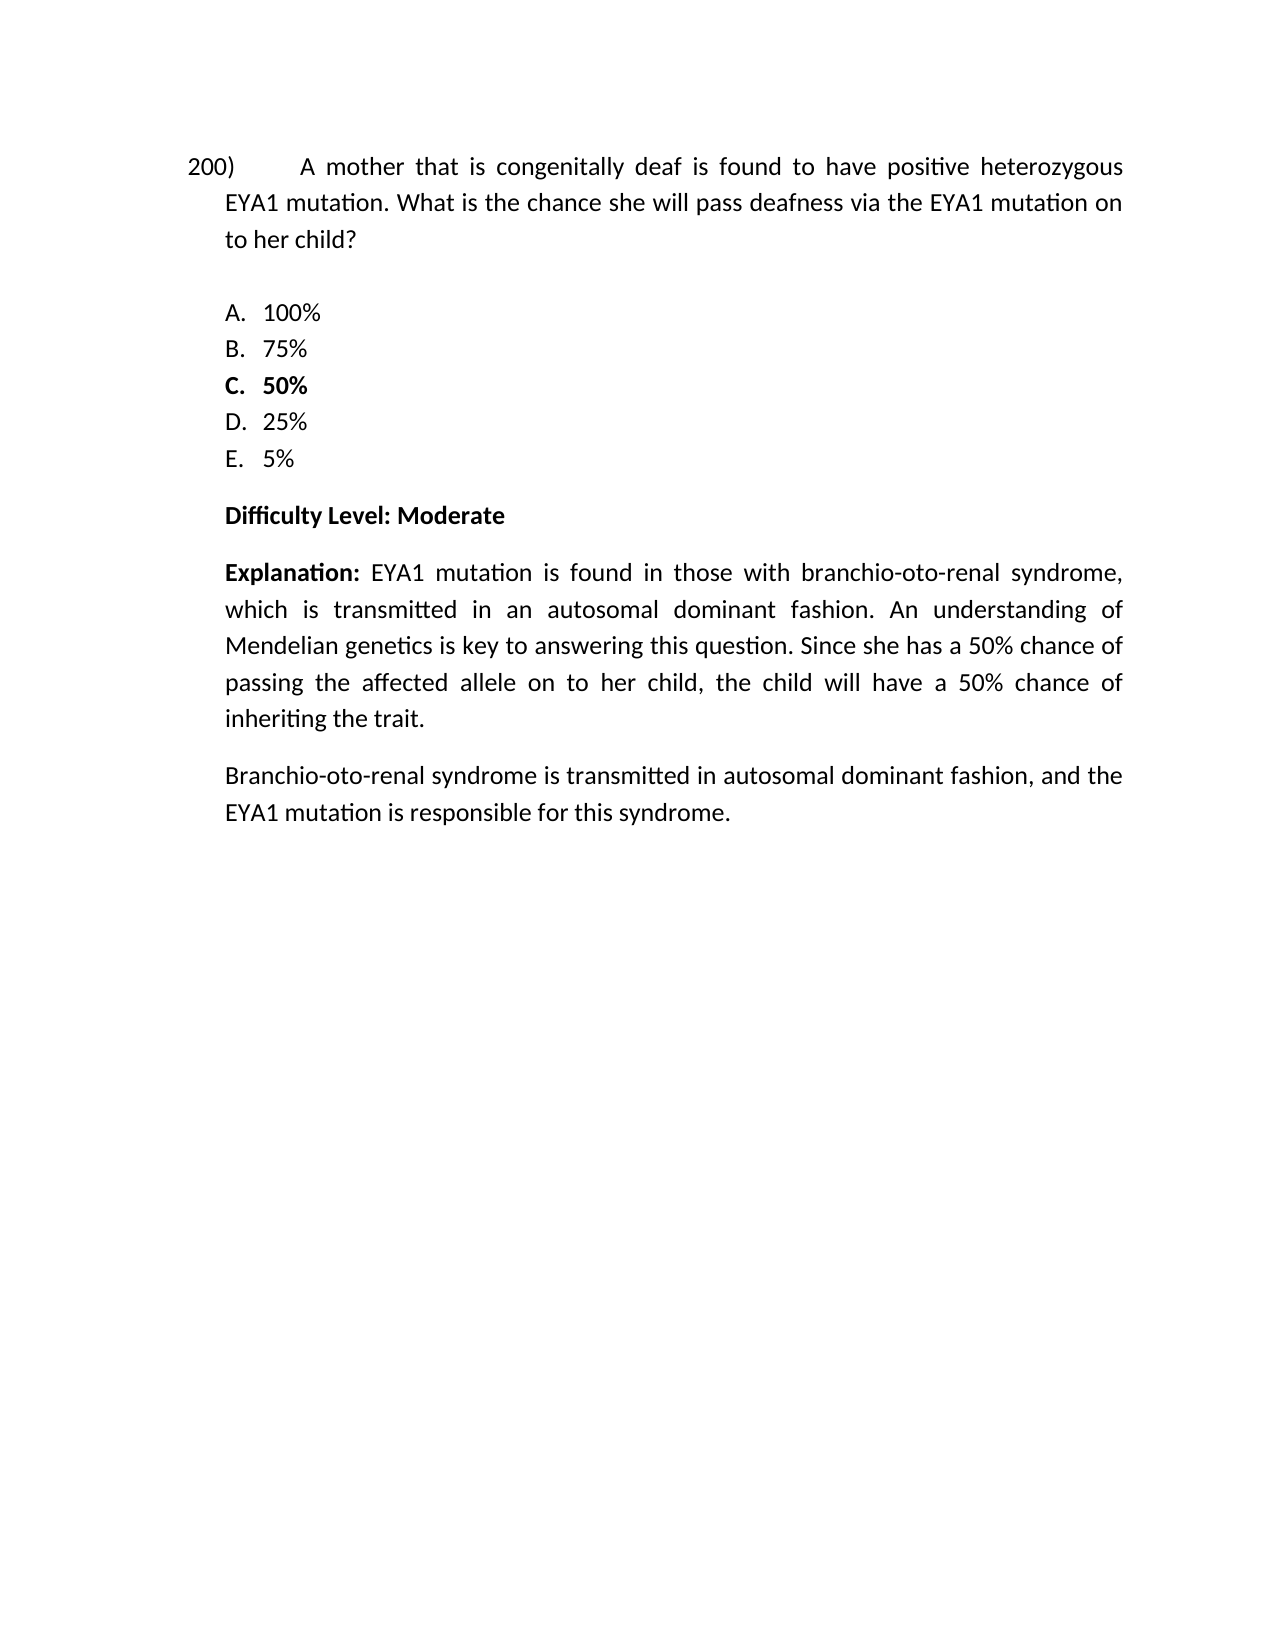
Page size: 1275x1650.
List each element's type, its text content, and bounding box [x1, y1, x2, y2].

list A mother that is congenitally deaf is found to have positive heterozygous EYA1 mutation. What is the chance she will pass deafness via the EYA1 mutation on to her child? [187, 150, 1125, 255]
text Explanation: EYA1 mutation is found in those with branchio-oto-renal syndrome, which is transmitted in an autosomal dominant fashion. An understanding of Mendelian genetics is key to answering this question. Since she has a 50% chance of passing the affected allele on to her child, the child will have a 50% chance of inheriting the trait. [225, 556, 1125, 734]
text Difficulty Level: Moderate [225, 499, 1125, 531]
list 100% [225, 296, 1125, 328]
list 50% [225, 369, 1125, 401]
list 75% [225, 332, 1125, 364]
text Branchio-oto-renal syndrome is transmitted in autosomal dominant fashion, and the EYA1 mutation is responsible for this syndrome. [225, 759, 1125, 828]
list 5% [225, 442, 1125, 473]
list 25% [225, 405, 1125, 437]
